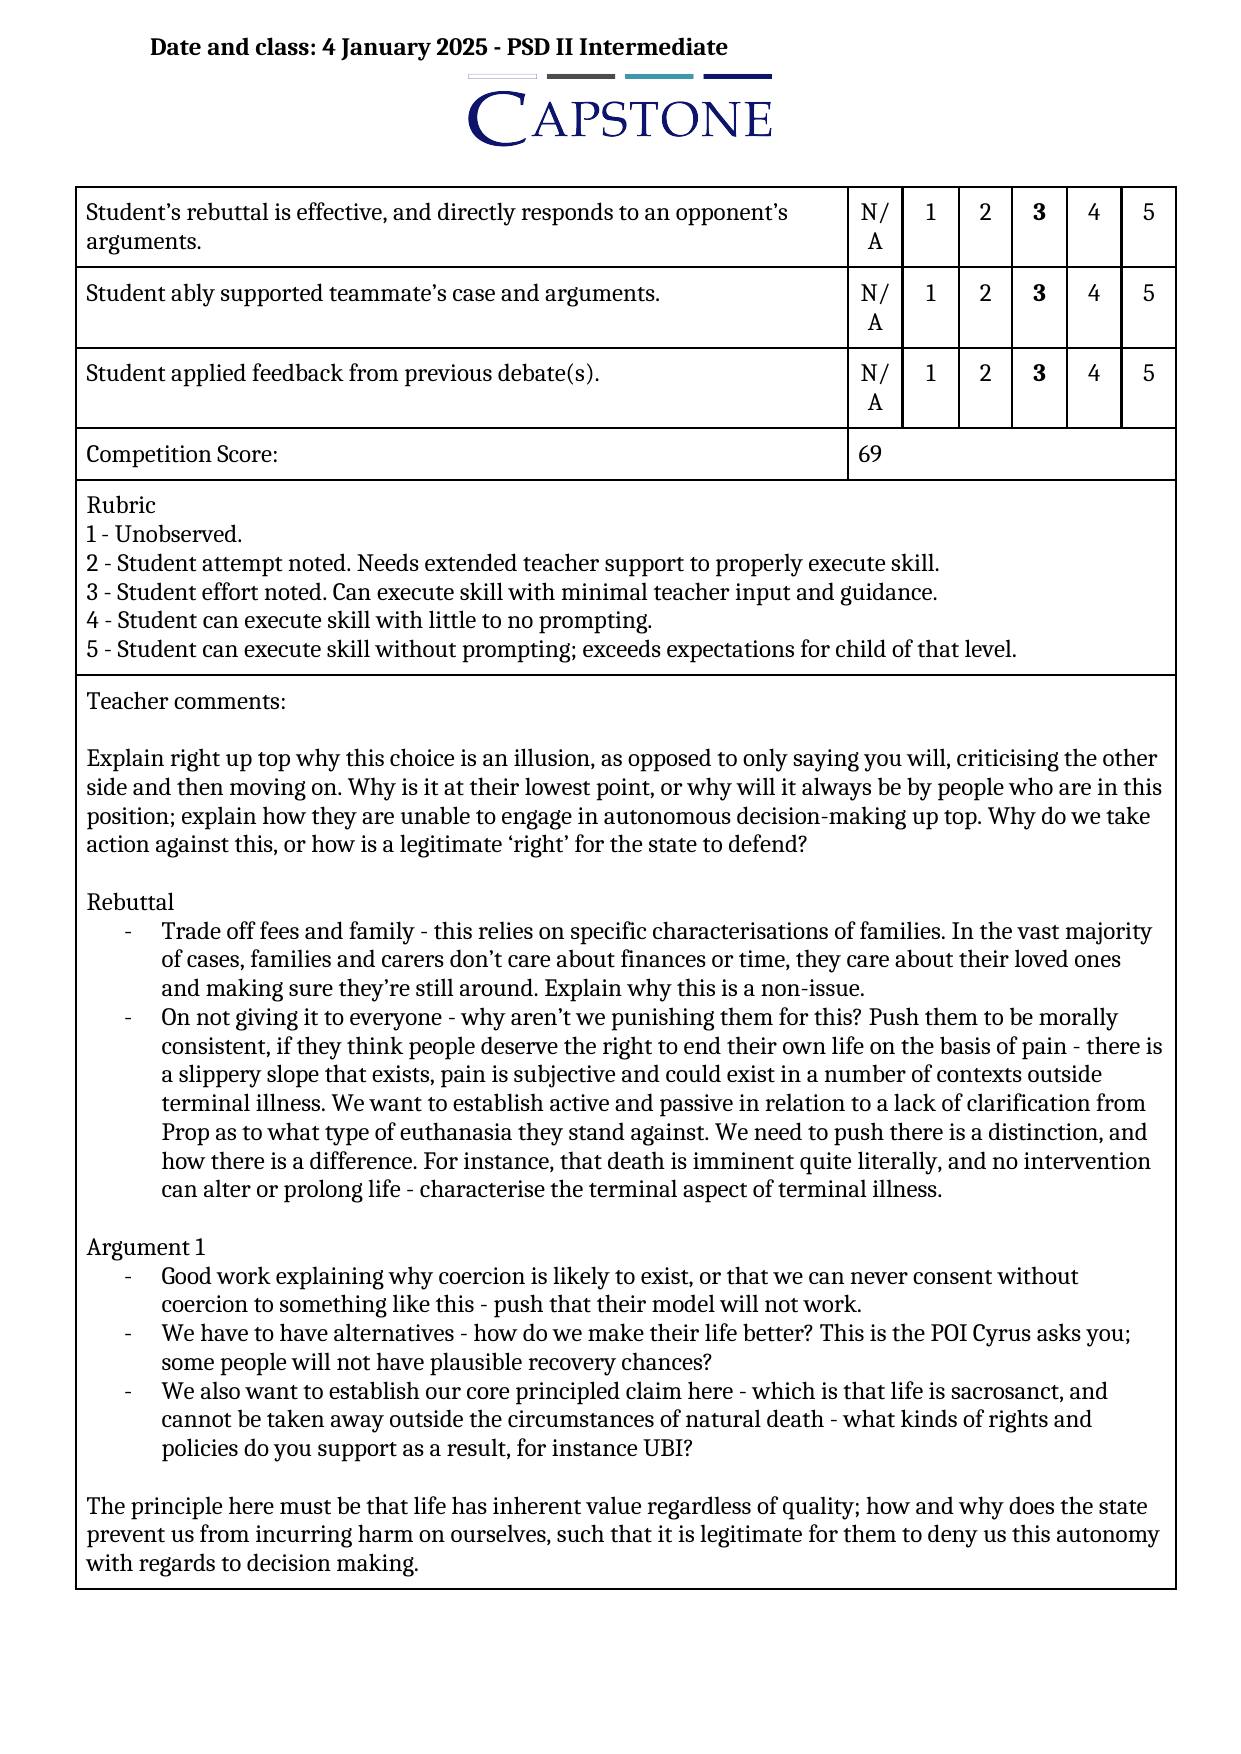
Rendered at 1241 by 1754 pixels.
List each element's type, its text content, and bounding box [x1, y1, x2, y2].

picture [460, 66, 781, 153]
table_cell 5 [1123, 188, 1175, 266]
table_cell Competition Score: [77, 429, 847, 479]
table_cell N/A [849, 188, 901, 266]
table_cell 4 [1068, 268, 1120, 347]
table_cell 3 [1013, 268, 1066, 347]
table_cell 69 [849, 429, 1175, 479]
table_cell 1 [904, 188, 958, 266]
table_cell Student applied feedback from previous debate(s). [77, 349, 847, 427]
table_cell 2 [960, 349, 1011, 427]
table_cell Student’s rebuttal is effective, and directly responds to an opponent’s arguments. [77, 188, 847, 266]
table_cell Rubric 1 - Unobserved. 2 - Student attempt noted. Needs extended teacher support to properly execute skill. 3 - Student effort noted. Can execute skill with minimal teacher input and guidance. 4 - Student can execute skill with little to no prompting. 5 - Student can execute skill without prompting; exceeds expectations for child of that level. [77, 481, 1175, 674]
table_cell 5 [1123, 349, 1175, 427]
table_cell N/A [849, 268, 901, 347]
table_cell 3 [1013, 349, 1066, 427]
table_cell 1 [904, 349, 958, 427]
table_cell N/A [849, 349, 901, 427]
table_cell 3 [1013, 188, 1066, 266]
table_cell Student ably supported teammate’s case and arguments. [77, 268, 847, 347]
table_cell 4 [1068, 349, 1120, 427]
table_cell 2 [960, 268, 1011, 347]
table_cell 2 [960, 188, 1011, 266]
table_cell 1 [904, 268, 958, 347]
table_cell 4 [1068, 188, 1120, 266]
table_cell 5 [1123, 268, 1175, 347]
